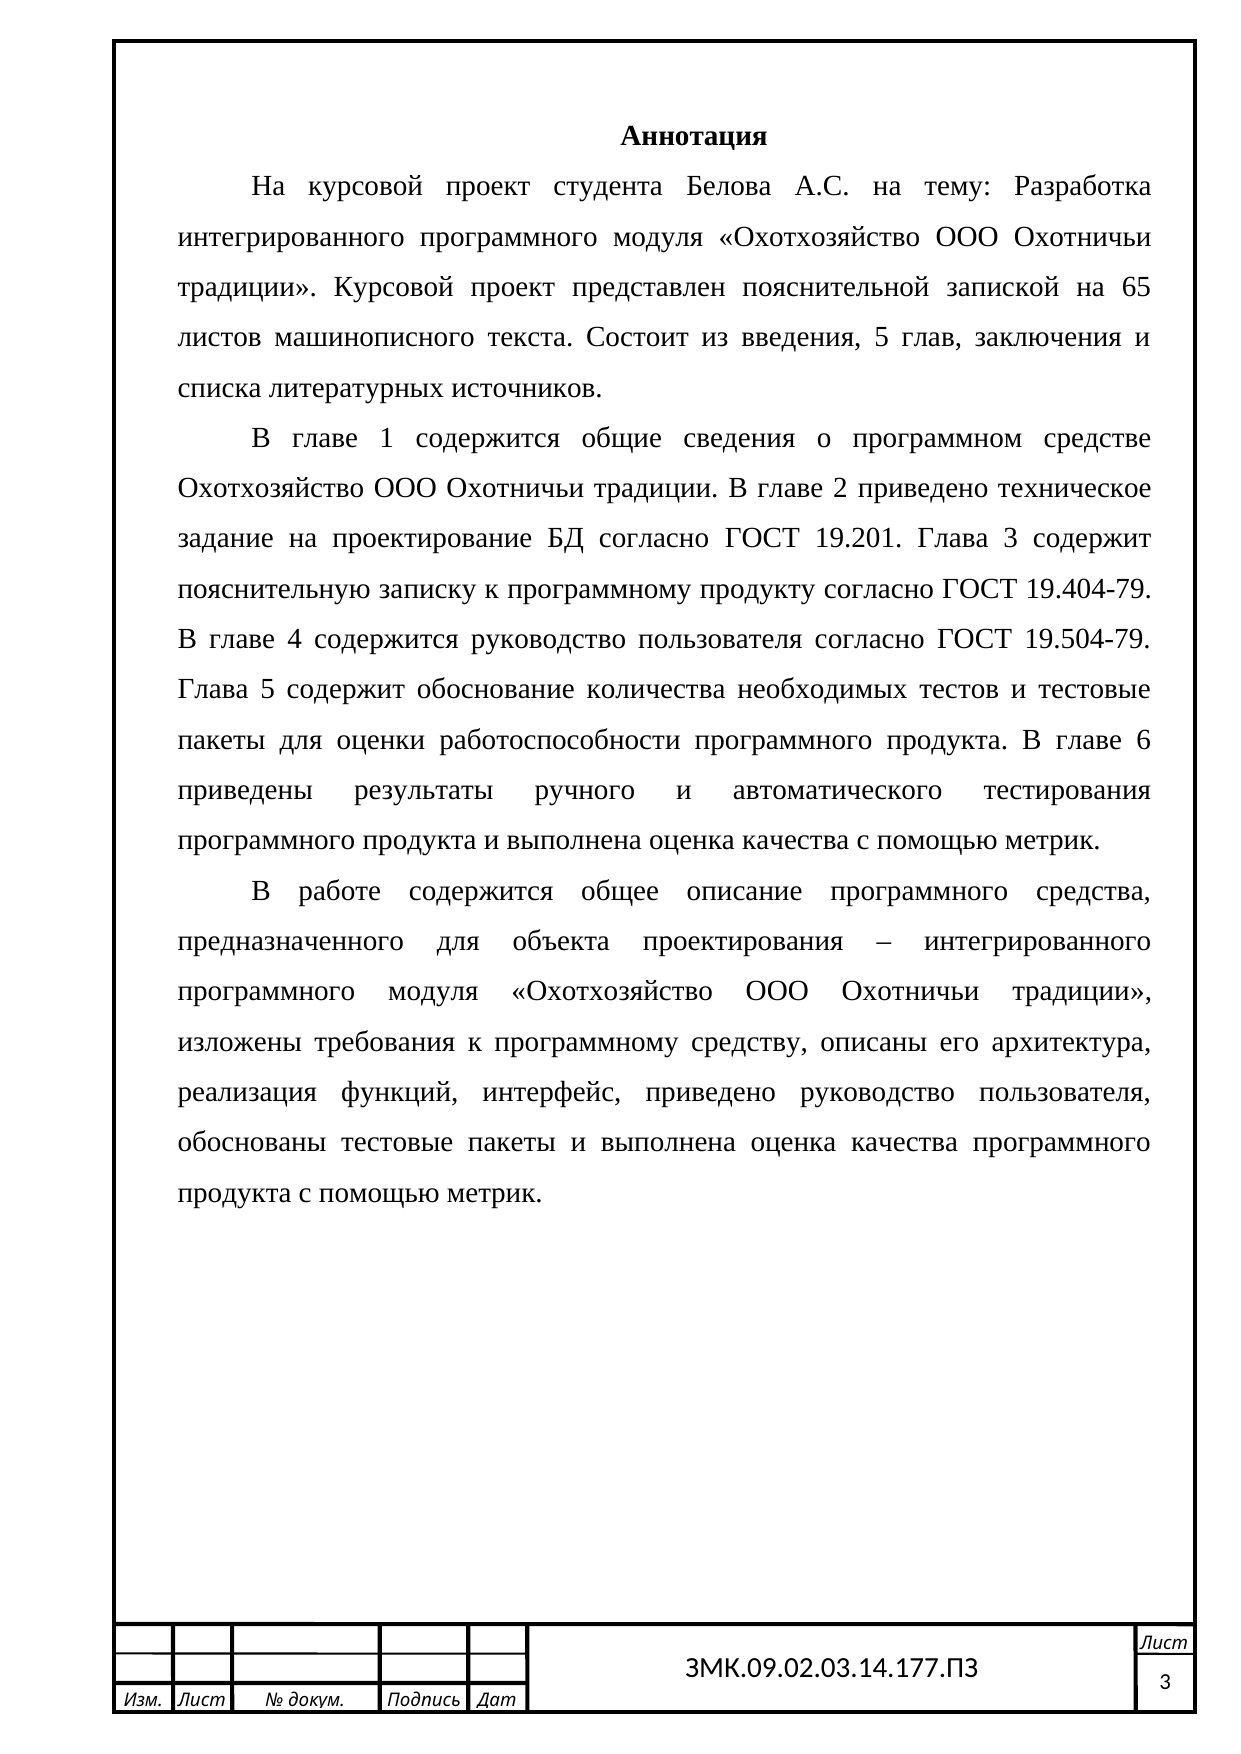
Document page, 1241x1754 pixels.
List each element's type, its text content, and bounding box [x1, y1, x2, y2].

text Аннотация [177, 118, 1152, 152]
text На курсовой проект студента Белова А.С. на тему: Разработка интегрированного программного модуля «Охотхозяйство ООО Охотничьи традиции». Курсовой проект представлен пояснительной запиской на 65 листов машинописного текста. Состоит из введения, 5 глав, заключения и списка литературных источников. [177, 168, 1152, 403]
text В главе 1 содержится общие сведения о программном средстве Охотхозяйство ООО Охотничьи традиции. В главе 2 приведено техническое задание на проектирование БД согласно ГОСТ 19.201. Глава 3 содержит пояснительную записку к программному продукту согласно ГОСТ 19.404-79. В главе 4 содержится руководство пользователя согласно ГОСТ 19.504-79. Глава 5 содержит обоснование количества необходимых тестов и тестовые пакеты для оценки работоспособности программного продукта. В главе 6 приведены результаты ручного и автоматического тестирования программного продукта и выполнена оценка качества с помощью метрик. [177, 420, 1152, 856]
text В работе содержится общее описание программного средства, предназначенного для объекта проектирования – интегрированного программного модуля «Охотхозяйство ООО Охотничьи традиции», изложены требования к программному средству, описаны его архитектура, реализация функций, интерфейс, приведено руководство пользователя, обоснованы тестовые пакеты и выполнена оценка качества программного продукта с помощью метрик. [177, 873, 1152, 1208]
